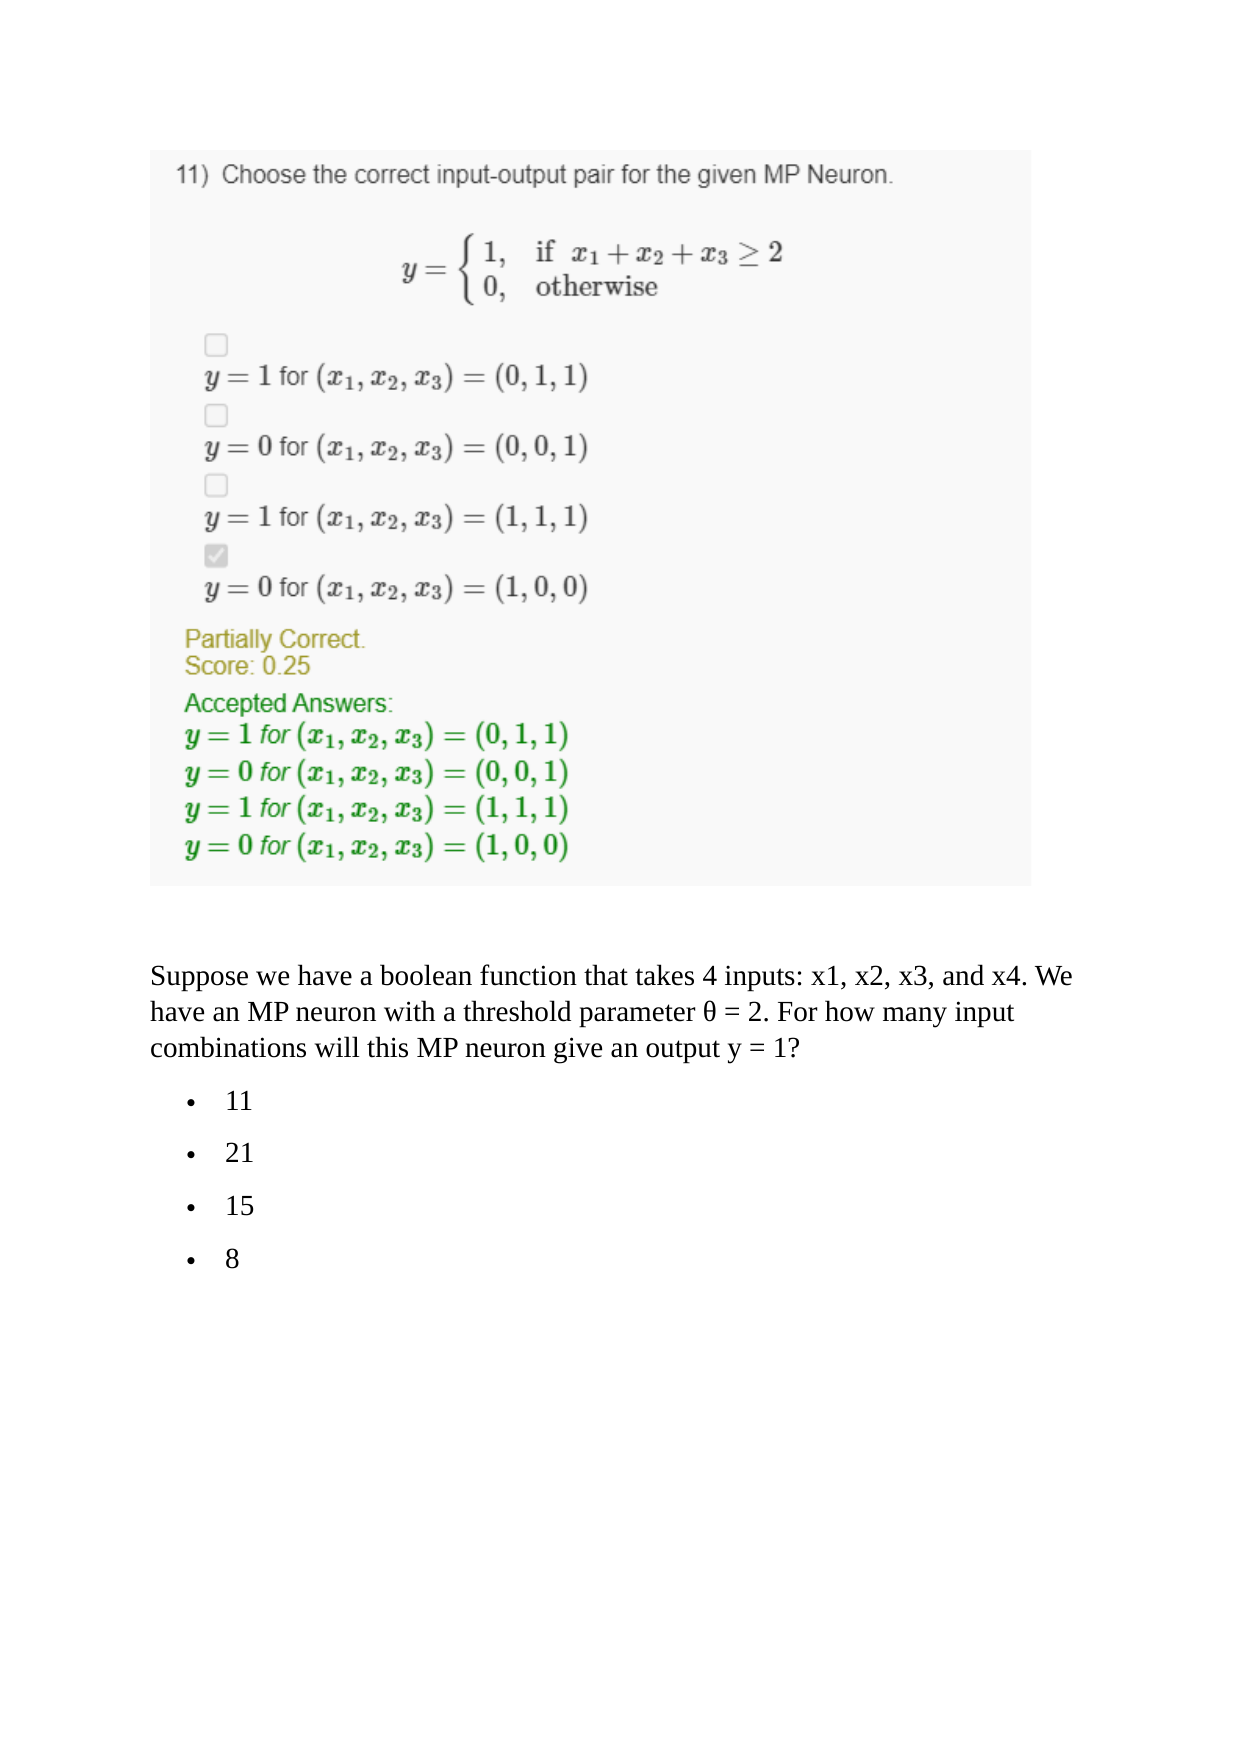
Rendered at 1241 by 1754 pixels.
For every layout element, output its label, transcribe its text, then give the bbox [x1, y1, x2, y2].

list 8 [187, 1241, 1090, 1275]
list 21 [187, 1136, 1090, 1169]
list 15 [187, 1188, 1090, 1222]
list 11 [187, 1083, 1090, 1116]
picture [150, 150, 1032, 886]
text Suppose we have a boolean function that takes 4 inputs: x1, x2, x3, and x4. We have an MP neuron with a threshold parameter θ = 2. For how many input combinations will this MP neuron give an output y = 1? [150, 958, 1090, 1063]
